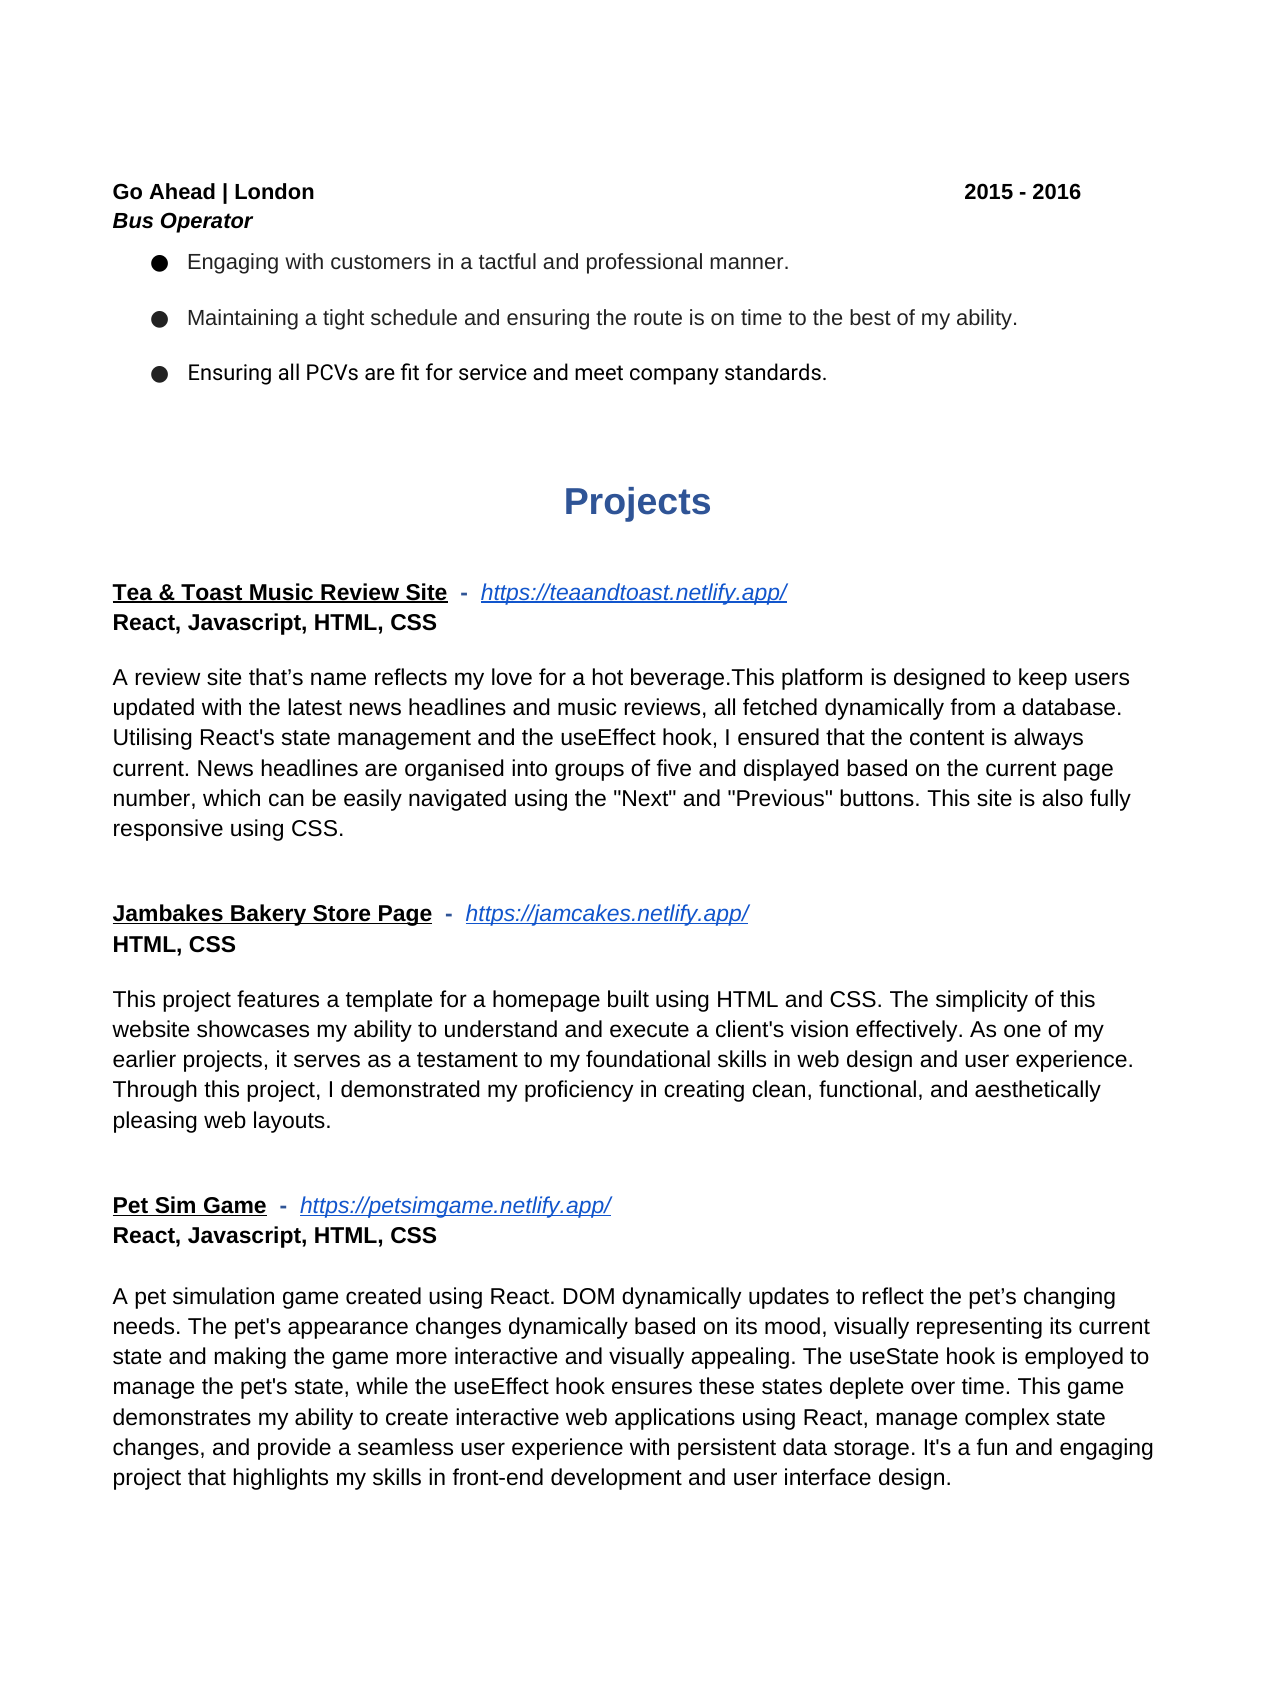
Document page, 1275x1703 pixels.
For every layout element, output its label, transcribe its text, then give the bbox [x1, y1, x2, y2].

text This project features a template for a homepage built using HTML and CSS. The simplicity of this website showcases my ability to understand and execute a client's vision effectively. As one of my earlier projects, it serves as a testament to my foundational skills in web design and user experience. Through this project, I demonstrated my proficiency in creating clean, functional, and aesthetically pleasing web layouts. [112, 986, 1162, 1133]
text HTML, CSS [112, 931, 1162, 957]
text Go Ahead | London 2015 - 2016 [112, 179, 1162, 204]
text Tea & Toast Music Review Site - https://teaandtoast.netlify.app/ [112, 578, 1162, 605]
list Maintaining a tight schedule and ensuring the route is on time to the best of my ability. [187, 293, 1162, 337]
text React, Javascript, HTML, CSS [112, 1222, 1162, 1248]
text Projects [112, 479, 1162, 522]
text Pet Sim Game - https://petsimgame.netlify.app/ [112, 1192, 1162, 1218]
text A pet simulation game created using React. DOM dynamically updates to reflect the pet’s changing needs. The pet's appearance changes dynamically based on its mood, visually representing its current state and making the game more interactive and visually appealing. The useState hook is employed to manage the pet's state, while the useEffect hook ensures these states deplete over time. This game demonstrates my ability to create interactive web applications using React, manage complex state changes, and provide a seamless user experience with persistent data storage. It's a fun and engaging project that highlights my skills in front-end development and user interface design. [112, 1283, 1162, 1490]
text React, Javascript, HTML, CSS [112, 609, 1162, 635]
text Bus Operator [112, 208, 1162, 233]
list Engaging with customers in a tactful and professional manner. [150, 237, 1162, 282]
text A review site that’s name reflects my love for a hot beverage.This platform is designed to keep users updated with the latest news headlines and music reviews, all fetched dynamically from a database. Utilising React's state management and the useEffect hook, I ensured that the content is always current. News headlines are organised into groups of five and displayed based on the current page number, which can be easily navigated using the "Next" and "Previous" buttons. This site is also fully responsive using CSS. [112, 664, 1162, 841]
text Jambakes Bakery Store Page - https://jamcakes.netlify.app/ [112, 900, 1162, 927]
list Ensuring all PCVs are fit for service and meet company standards. [150, 348, 1162, 393]
